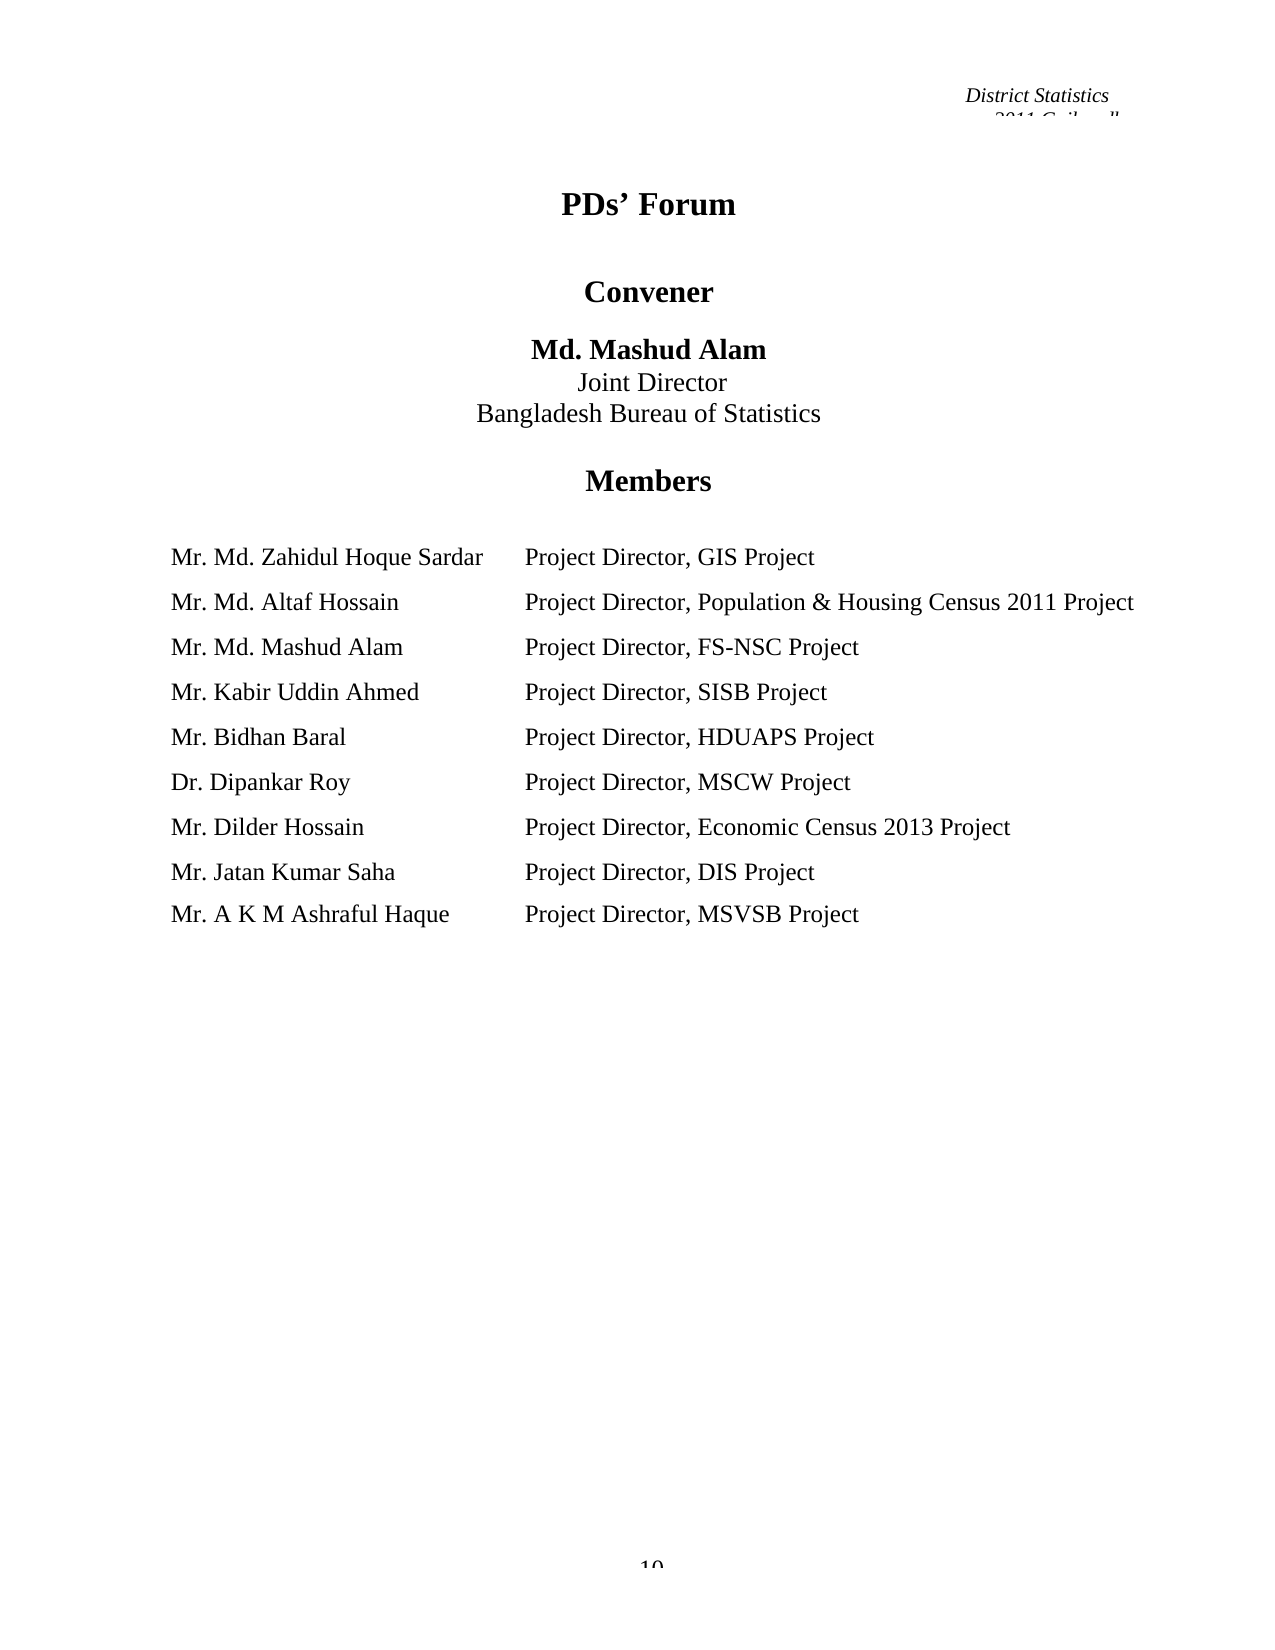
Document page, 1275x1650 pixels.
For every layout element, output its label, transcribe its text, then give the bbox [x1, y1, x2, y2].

text PDs’ Forum [198, 185, 1100, 223]
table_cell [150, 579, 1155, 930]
text Members [197, 462, 1099, 498]
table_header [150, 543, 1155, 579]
text Joint Director Bangladesh Bureau of Statistics [476, 366, 851, 429]
text Md. Mashud Alam [531, 333, 1175, 366]
text Convener [198, 273, 1100, 309]
